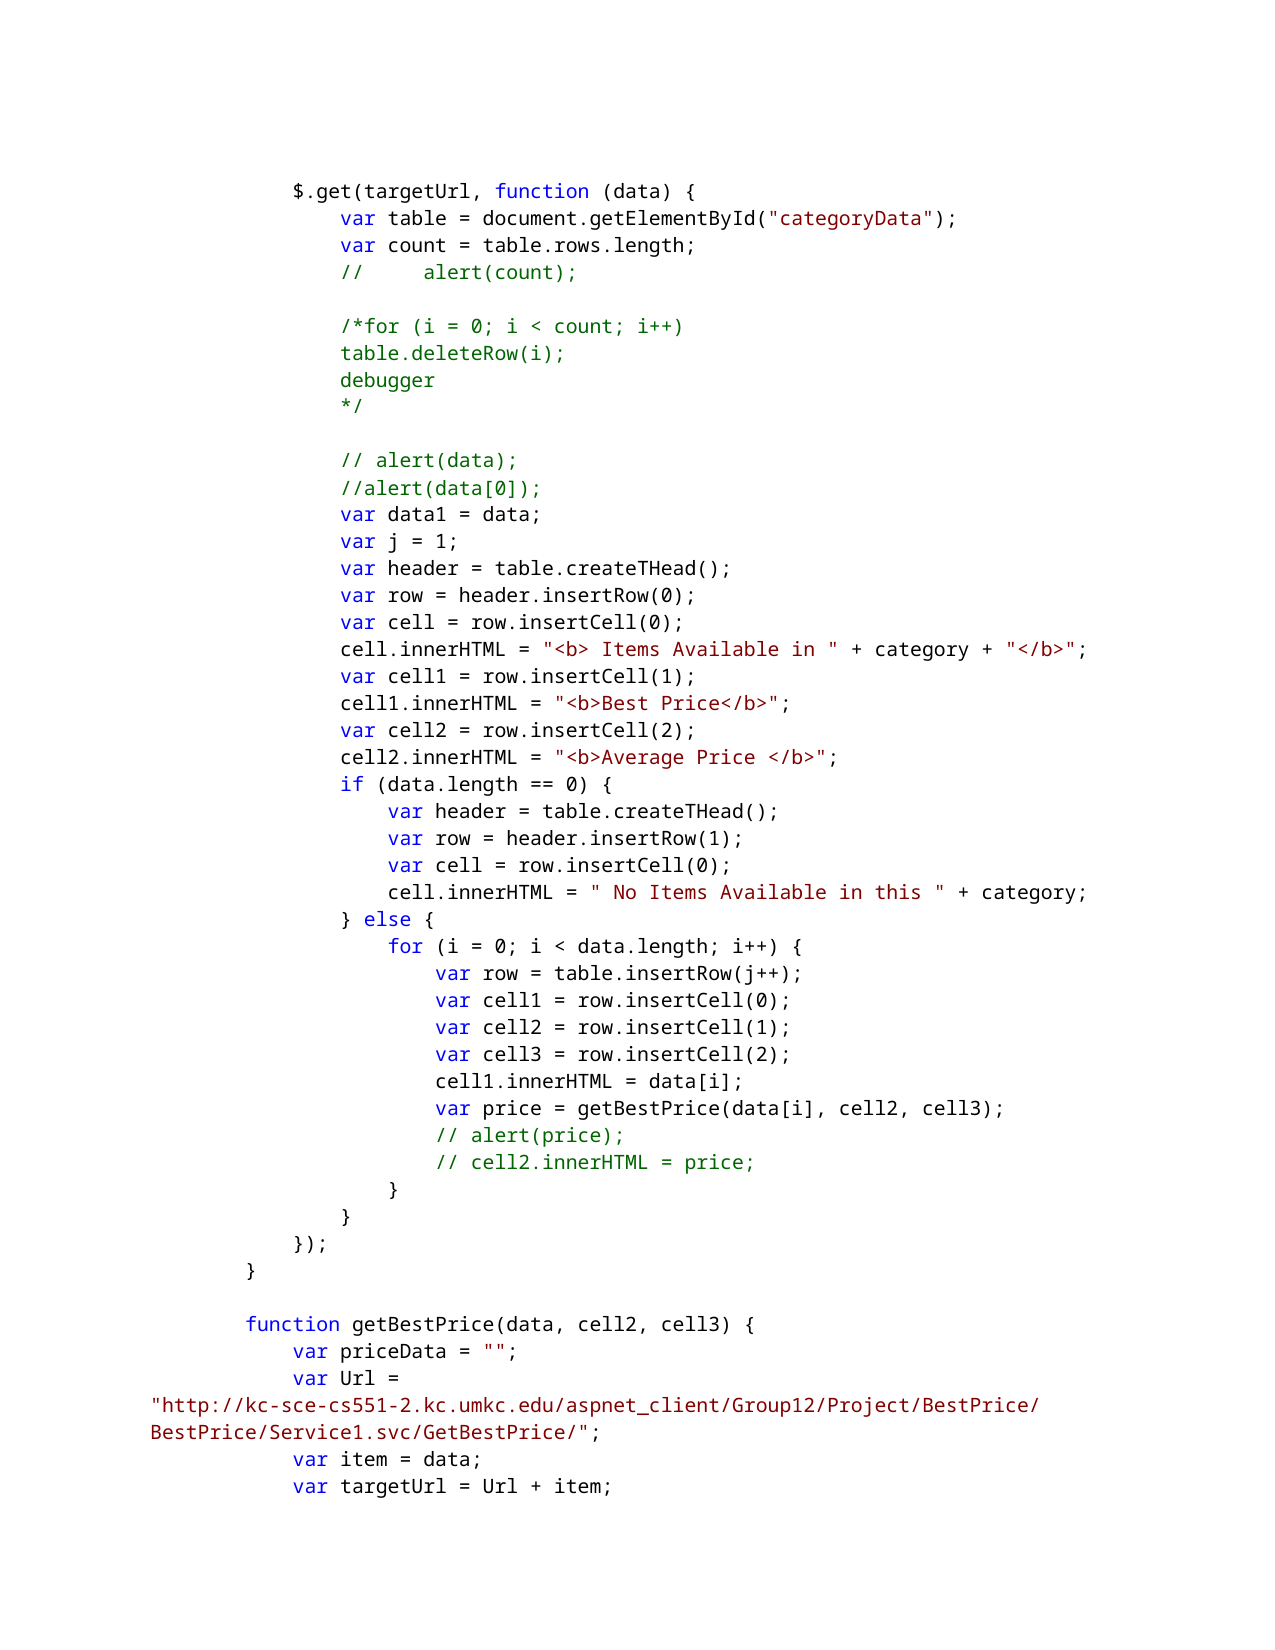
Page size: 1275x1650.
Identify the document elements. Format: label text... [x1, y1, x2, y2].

text var table = document.getElementById("categoryData"); [150, 204, 1125, 231]
text var priceData = ""; [150, 1337, 1125, 1364]
text } [150, 1175, 1125, 1202]
text $.get(targetUrl, function (data) { [150, 177, 1125, 204]
text // alert(price); [150, 1121, 1125, 1148]
text // alert(count); [150, 258, 1125, 285]
text //alert(data[0]); [150, 474, 1125, 501]
text function getBestPrice(data, cell2, cell3) { [150, 1310, 1125, 1337]
text }); [150, 1229, 1125, 1256]
text } [150, 1202, 1125, 1229]
text var row = header.insertRow(0); [150, 582, 1125, 609]
text } [150, 1256, 1125, 1283]
text // cell2.innerHTML = price; [150, 1148, 1125, 1175]
text var cell = row.insertCell(0); [150, 851, 1125, 878]
text cell2.innerHTML = "<b>Average Price </b>"; [150, 743, 1125, 771]
text } else { [150, 905, 1125, 932]
text table.deleteRow(i); [150, 339, 1125, 366]
text if (data.length == 0) { [150, 771, 1125, 797]
text var count = table.rows.length; [150, 231, 1125, 258]
text cell1.innerHTML = data[i]; [150, 1067, 1125, 1094]
text var item = data; [150, 1445, 1125, 1472]
text cell.innerHTML = " No Items Available in this " + category; [150, 878, 1125, 905]
text var cell1 = row.insertCell(0); [150, 986, 1125, 1013]
text var targetUrl = Url + item; [150, 1472, 1125, 1499]
text var cell = row.insertCell(0); [150, 609, 1125, 636]
text cell1.innerHTML = "<b>Best Price</b>"; [150, 689, 1125, 717]
text var cell2 = row.insertCell(2); [150, 717, 1125, 743]
text var row = header.insertRow(1); [150, 824, 1125, 851]
text var Url = "http://kc-sce-cs551-2.kc.umkc.edu/aspnet_client/Group12/Project/BestPrice/BestPrice/Service1.svc/GetBestPrice/"; [150, 1364, 1125, 1445]
text var price = getBestPrice(data[i], cell2, cell3); [150, 1094, 1125, 1121]
text var header = table.createTHead(); [150, 555, 1125, 582]
text var row = table.insertRow(j++); [150, 959, 1125, 986]
text cell.innerHTML = "<b> Items Available in " + category + "</b>"; [150, 636, 1125, 663]
text var cell2 = row.insertCell(1); [150, 1013, 1125, 1040]
text debugger [150, 366, 1125, 393]
text var cell1 = row.insertCell(1); [150, 663, 1125, 689]
text */ [150, 393, 1125, 420]
text var data1 = data; [150, 501, 1125, 528]
text // alert(data); [150, 447, 1125, 474]
text for (i = 0; i < data.length; i++) { [150, 932, 1125, 959]
text var cell3 = row.insertCell(2); [150, 1040, 1125, 1067]
text var j = 1; [150, 528, 1125, 555]
text var header = table.createTHead(); [150, 797, 1125, 824]
text /*for (i = 0; i < count; i++) [150, 312, 1125, 339]
